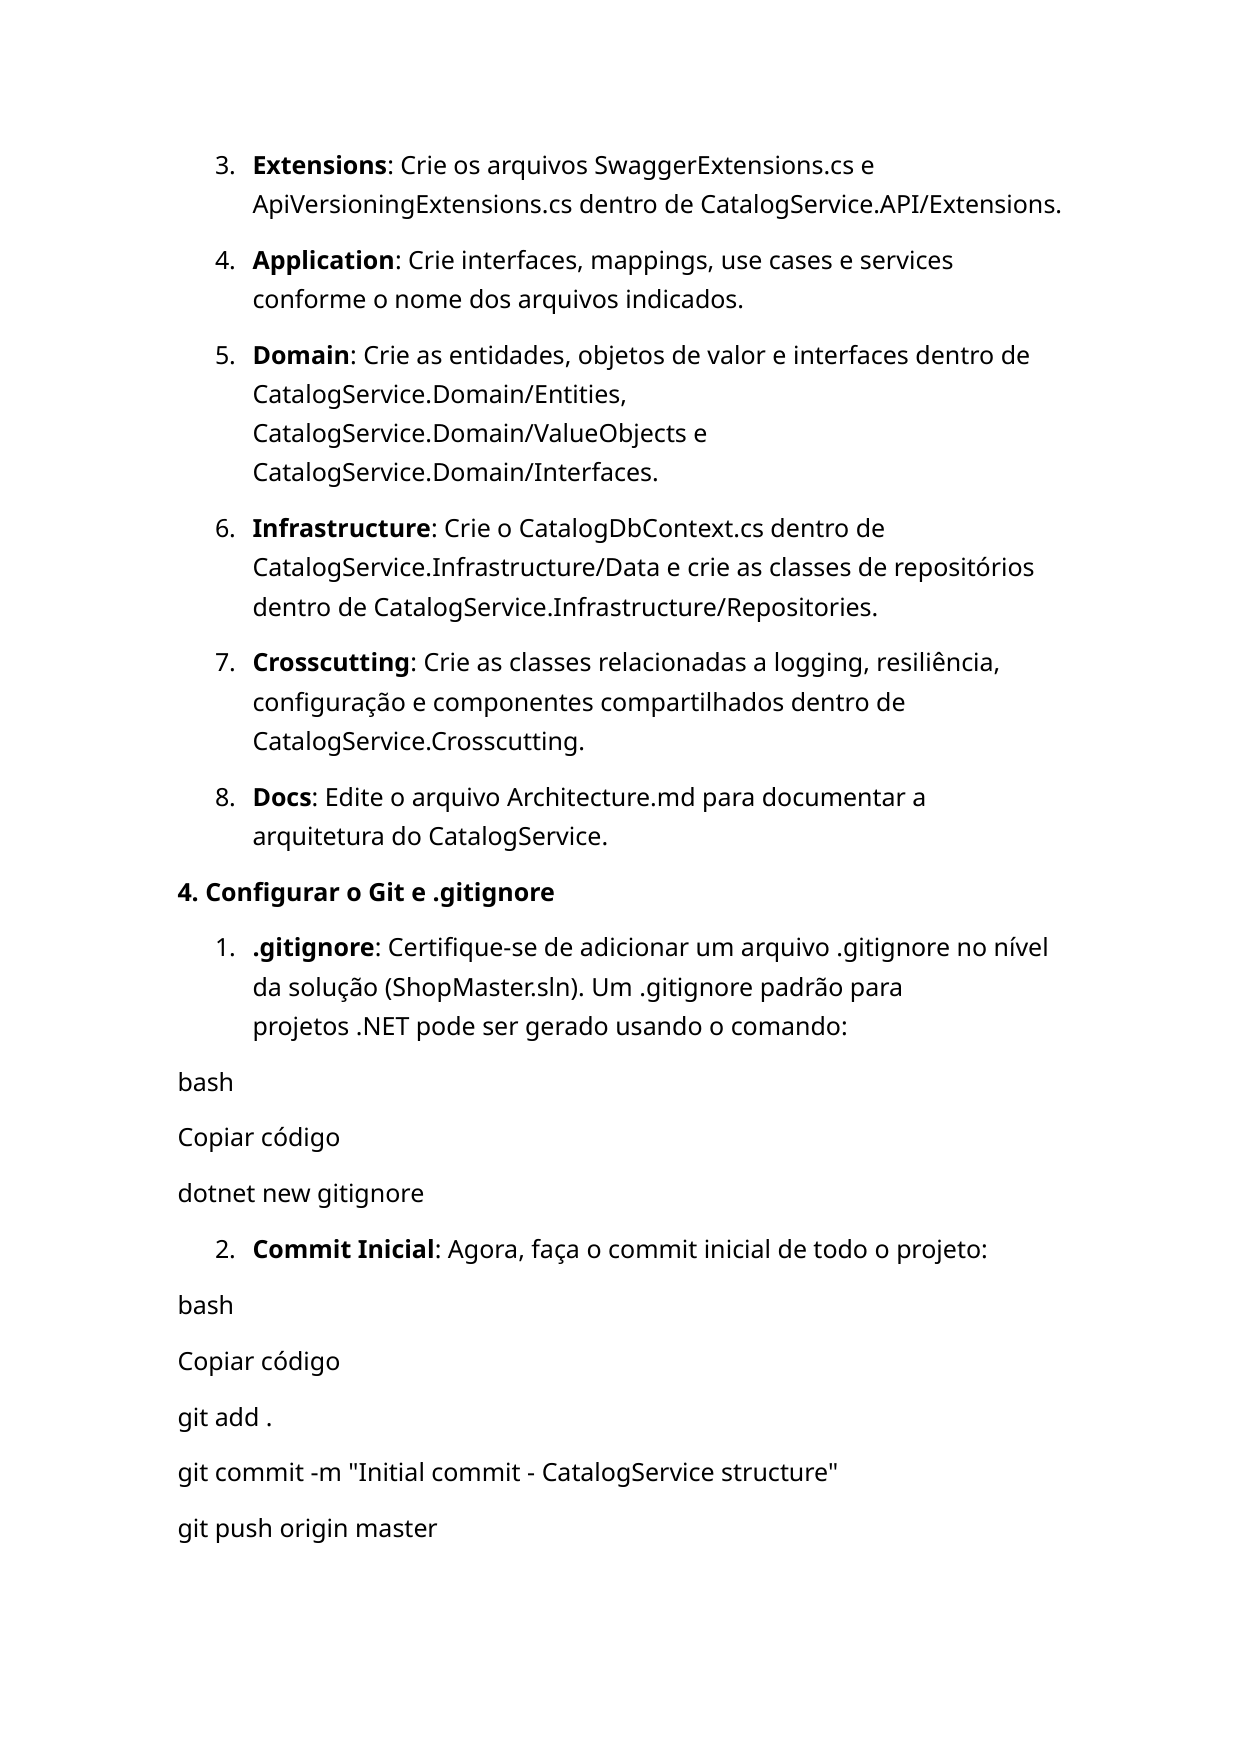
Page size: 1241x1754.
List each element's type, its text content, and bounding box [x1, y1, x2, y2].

text bash [177, 1288, 1063, 1322]
list .gitignore: Certifique-se de adicionar um arquivo .gitignore no nível da solução (ShopMaster.sln). Um .gitignore padrão para projetos .NET pode ser gerado usando o comando: [215, 930, 1063, 1042]
text bash [177, 1064, 1063, 1098]
list Application: Crie interfaces, mappings, use cases e services conforme o nome dos arquivos indicados. [215, 243, 1063, 316]
text Copiar código [177, 1120, 1063, 1154]
list Infrastructure: Crie o CatalogDbContext.cs dentro de CatalogService.Infrastructure/Data e crie as classes de repositórios dentro de CatalogService.Infrastructure/Repositories. [215, 511, 1063, 623]
list Crosscutting: Crie as classes relacionadas a logging, resiliência, configuração e componentes compartilhados dentro de CatalogService.Crosscutting. [215, 645, 1063, 757]
list Commit Inicial: Agora, faça o commit inicial de todo o projeto: [215, 1232, 1063, 1266]
text dotnet new gitignore [177, 1176, 1063, 1210]
text git push origin master [177, 1511, 1063, 1545]
list Domain: Crie as entidades, objetos de valor e interfaces dentro de CatalogService.Domain/Entities, CatalogService.Domain/ValueObjects e CatalogService.Domain/Interfaces. [215, 338, 1063, 489]
list Docs: Edite o arquivo Architecture.md para documentar a arquitetura do CatalogService. [215, 779, 1063, 852]
text git commit -m "Initial commit - CatalogService structure" [177, 1455, 1063, 1489]
text git add . [177, 1399, 1063, 1433]
text 4. Configurar o Git e .gitignore [177, 874, 1063, 908]
text Copiar código [177, 1343, 1063, 1377]
list Extensions: Crie os arquivos SwaggerExtensions.cs e ApiVersioningExtensions.cs dentro de CatalogService.API/Extensions. [215, 148, 1063, 221]
